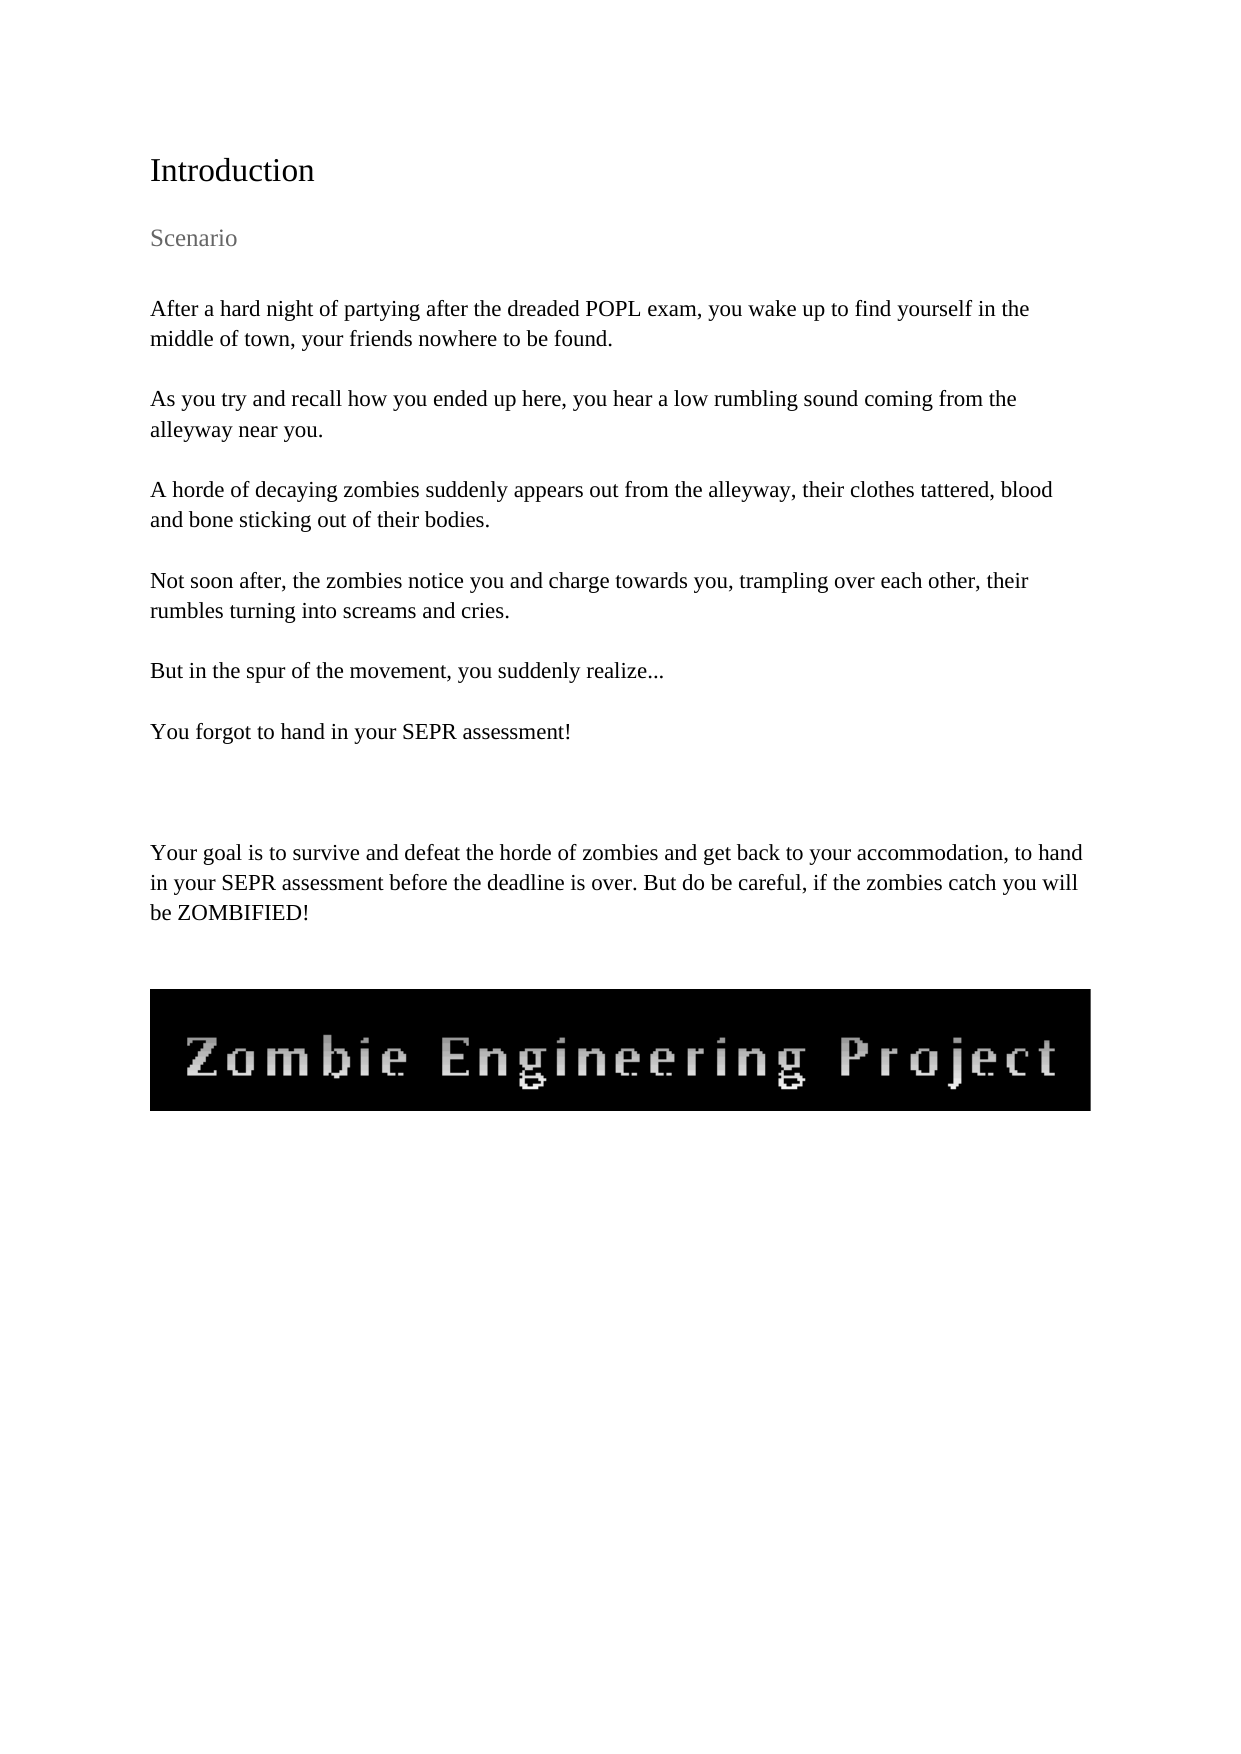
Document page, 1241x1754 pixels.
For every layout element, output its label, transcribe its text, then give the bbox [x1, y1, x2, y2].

text You forgot to hand in your SEPR assessment! [150, 718, 1090, 744]
text A horde of decaying zombies suddenly appears out from the alleyway, their clothes tattered, blood and bone sticking out of their bodies. [150, 476, 1090, 533]
subtitle Scenario [150, 223, 1090, 252]
text As you try and recall how you ended up here, you hear a low rumbling sound coming from the alleyway near you. [150, 385, 1090, 442]
subtitle Introduction [150, 150, 1090, 188]
text After a hard night of partying after the dreaded POPL exam, you wake up to find yourself in the middle of town, your friends nowhere to be found. [150, 295, 1090, 351]
text Your goal is to survive and defeat the horde of zombies and get back to your accommodation, to hand in your SEPR assessment before the deadline is over. But do be careful, if the zombies catch you will be ZOMBIFIED! [150, 838, 1090, 925]
picture [150, 989, 1091, 1111]
text Not soon after, the zombies notice you and charge towards you, trampling over each other, their rumbles turning into screams and cries. [150, 567, 1090, 623]
text But in the spur of the movement, you suddenly realize... [150, 657, 1090, 684]
